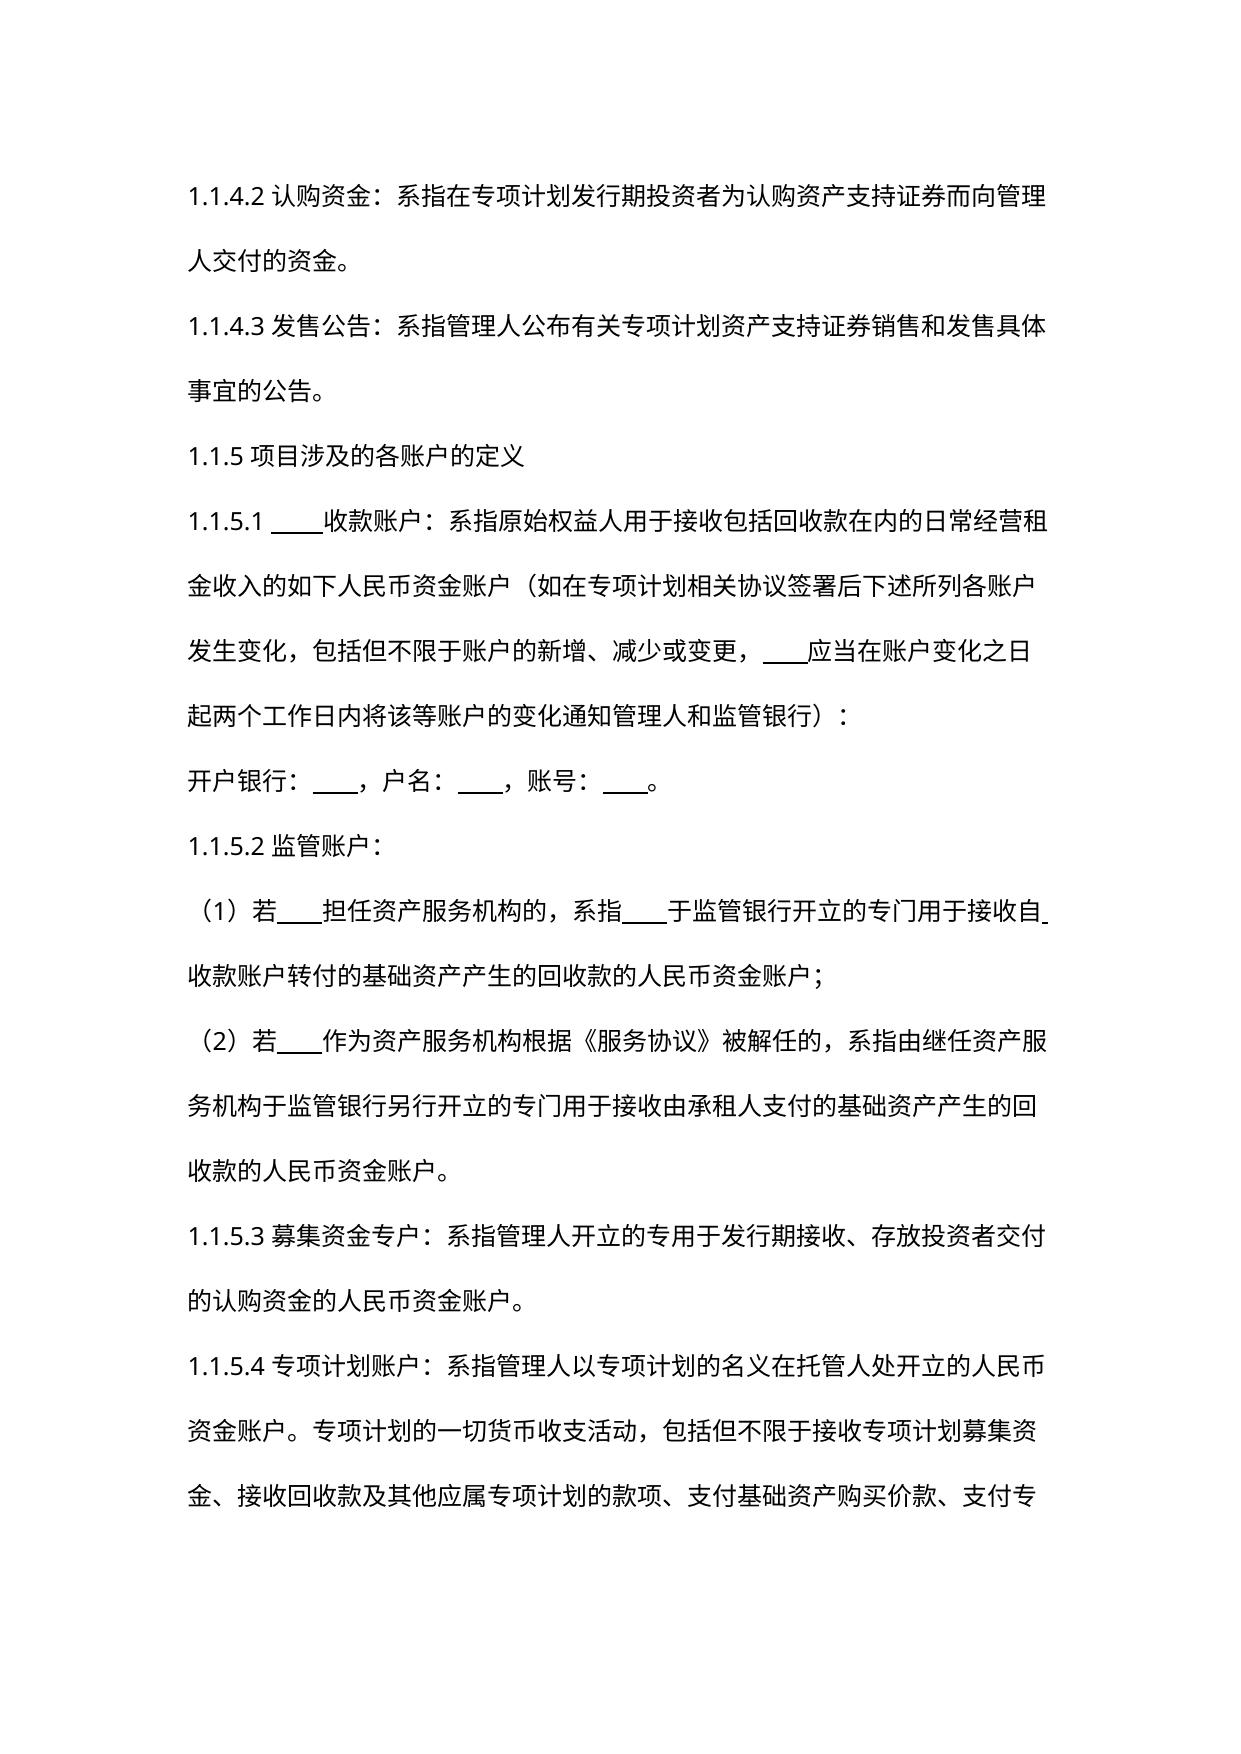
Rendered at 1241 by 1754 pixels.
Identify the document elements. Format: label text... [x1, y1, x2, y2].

text （1）若 担任资产服务机构的，系指 于监管银行开立的专门用于接收自 收款账户转付的基础资产产生的回收款的人民币资金账户； [187, 877, 1053, 1007]
text （2）若 作为资产服务机构根据《服务协议》被解任的，系指由继任资产服务机构于监管银行另行开立的专门用于接收由承租人支付的基础资产产生的回收款的人民币资金账户。 [187, 1007, 1053, 1202]
text 开户银行： ，户名： ，账号： 。 [187, 747, 1053, 812]
text 1.1.4.2 认购资金：系指在专项计划发行期投资者为认购资产支持证券而向管理人交付的资金。 [187, 162, 1053, 292]
text 1.1.5 项目涉及的各账户的定义 [187, 422, 1053, 487]
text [187, 1332, 1053, 1527]
text 1.1.4.3 发售公告：系指管理人公布有关专项计划资产支持证券销售和发售具体事宜的公告。 [187, 292, 1053, 422]
text 1.1.5.2 监管账户： [187, 812, 1053, 877]
text 1.1.5.3 募集资金专户：系指管理人开立的专用于发行期接收、存放投资者交付的认购资金的人民币资金账户。 [187, 1202, 1053, 1332]
text 1.1.5.1 收款账户：系指原始权益人用于接收包括回收款在内的日常经营租金收入的如下人民币资金账户（如在专项计划相关协议签署后下述所列各账户发生变化，包括但不限于账户的新增、减少或变更， 应当在账户变化之日起两个工作日内将该等账户的变化通知管理人和监管银行）： [187, 487, 1053, 747]
